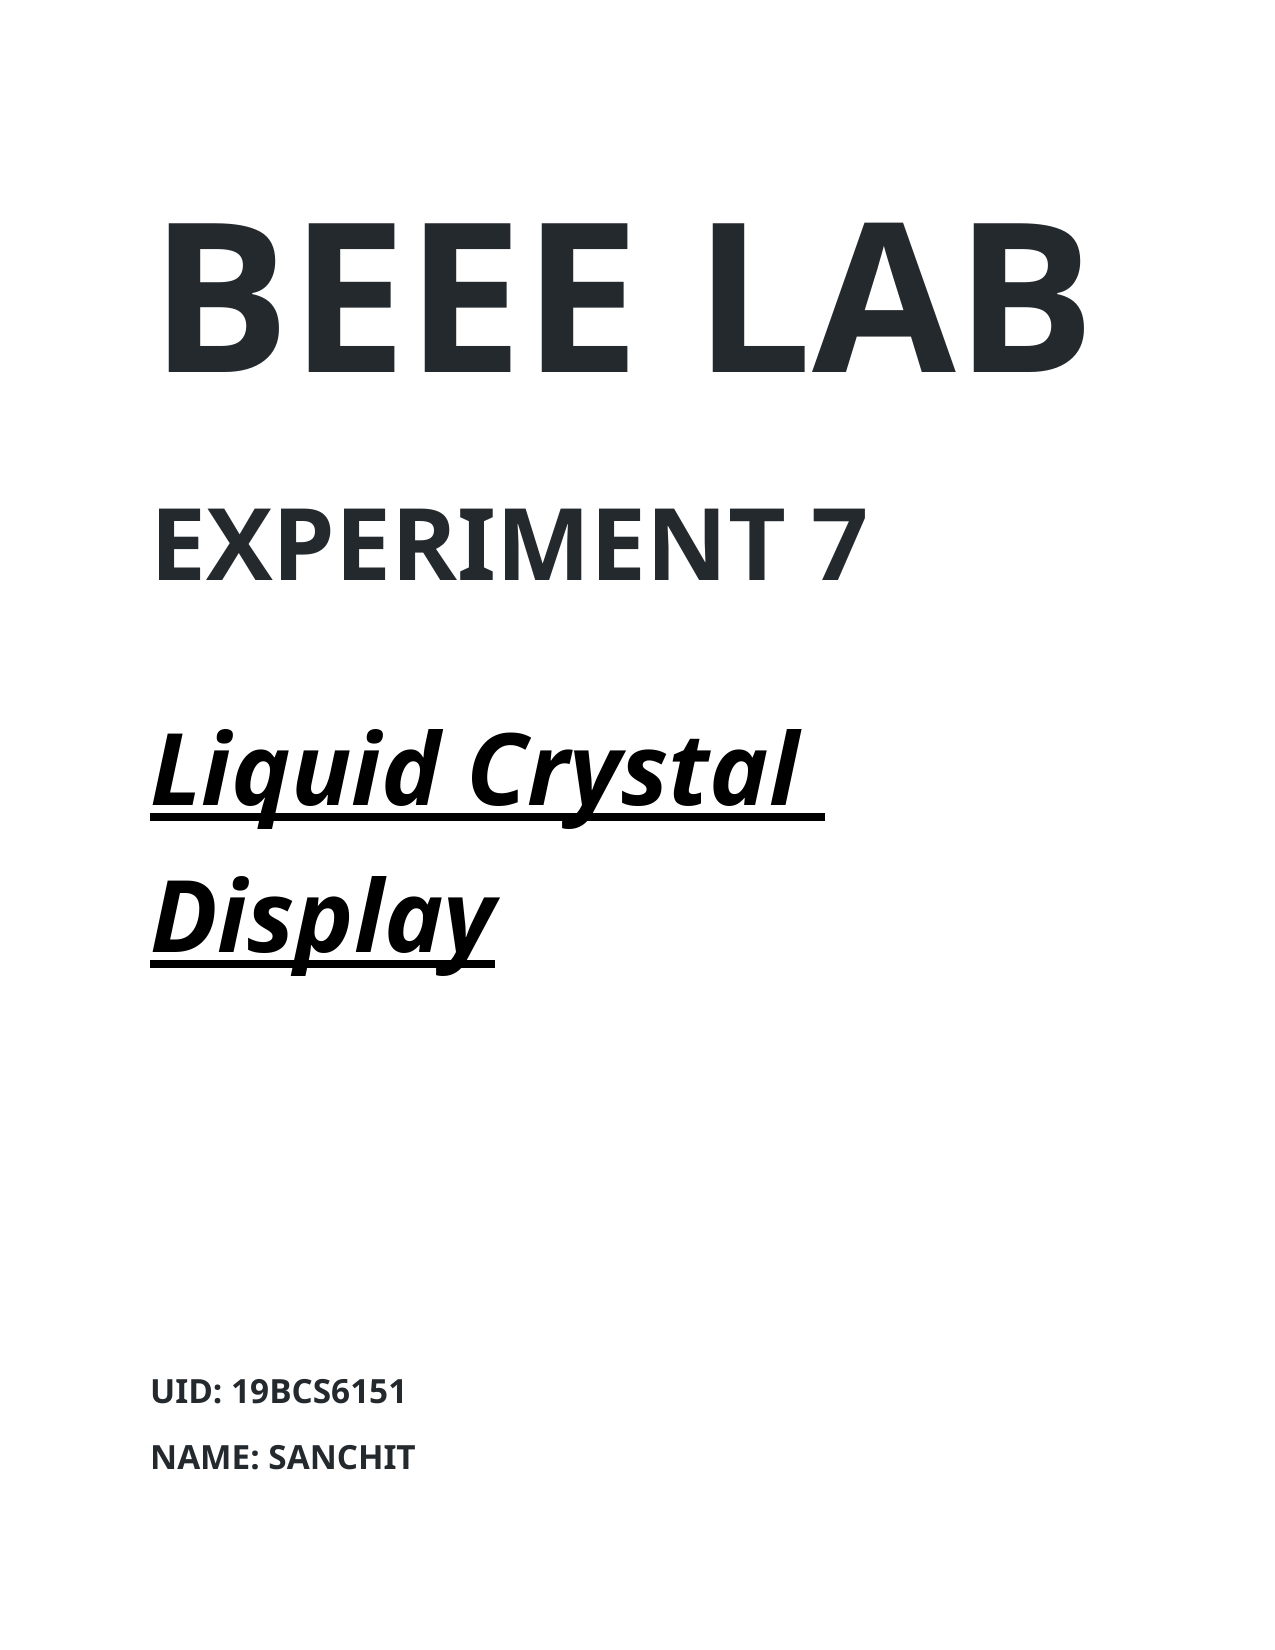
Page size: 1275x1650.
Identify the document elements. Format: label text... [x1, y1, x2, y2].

text NAME: SANCHIT [150, 1434, 1125, 1479]
text Liquid Crystal Display [150, 637, 1125, 982]
text UID: 19BCS6151 [150, 1368, 1125, 1414]
text EXPERIMENT 7 [150, 473, 1125, 609]
text BEEE LAB [150, 150, 1125, 434]
